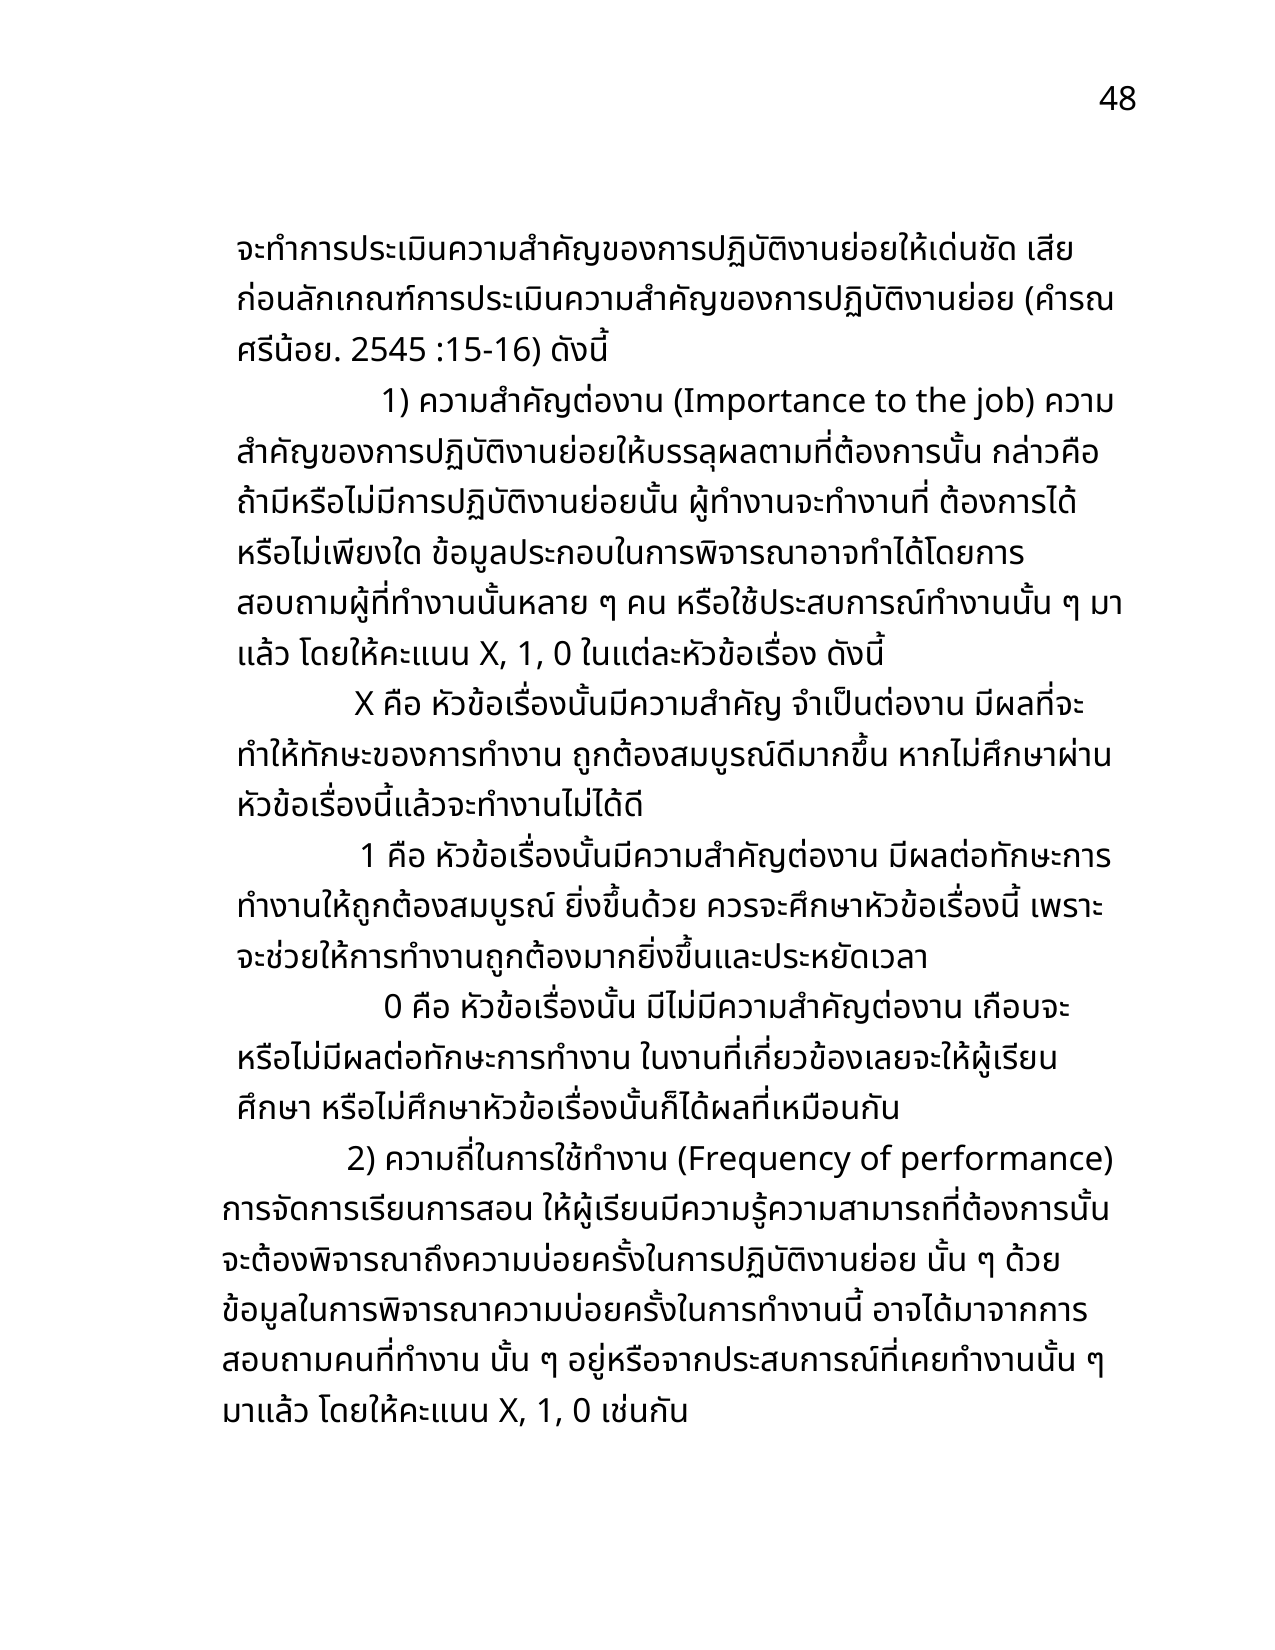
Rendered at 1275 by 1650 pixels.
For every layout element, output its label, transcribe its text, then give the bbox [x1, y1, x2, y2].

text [236, 224, 1128, 376]
text 1) ความสำคัญต่องาน (Importance to the job) ความสำคัญของการปฏิบัติงานย่อยให้บรรลุผลตามที่ต้องการนั้น กล่าวคือ ถ้ามีหรือไม่มีการปฏิบัติงานย่อยนั้น ผู้ทำงานจะทำงานที่ ต้องการได้หรือไม่เพียงใด ข้อมูลประกอบในการพิจารณาอาจทำได้โดยการสอบถามผู้ที่ทำงานนั้นหลาย ๆ คน หรือใช้ประสบการณ์ทำงานนั้น ๆ มาแล้ว โดยให้คะแนน X, 1, 0 ในแต่ละหัวข้อเรื่อง ดังนี้ [236, 377, 1124, 680]
text 1 คือ หัวข้อเรื่องนั้นมีความสำคัญต่องาน มีผลต่อทักษะการทำงานให้ถูกต้องสมบูรณ์ ยิ่งขึ้นด้วย ควรจะศึกษาหัวข้อเรื่องนี้ เพราะจะช่วยให้การทำงานถูกต้องมากยิ่งขึ้นและประหยัดเวลา [236, 832, 1123, 983]
text 2) ความถี่ในการใช้ทำงาน (Frequency of performance) การจัดการเรียนการสอน ให้ผู้เรียนมีความรู้ความสามารถที่ต้องการนั้น จะต้องพิจารณาถึงความบ่อยครั้งในการปฏิบัติงานย่อย นั้น ๆ ด้วยข้อมูลในการพิจารณาความบ่อยครั้งในการทำงานนี้ อาจได้มาจากการสอบถามคนที่ทำงาน นั้น ๆ อยู่หรือจากประสบการณ์ที่เคยทำงานนั้น ๆ มาแล้ว โดยให้คะแนน X, 1, 0 เช่นกัน [221, 1134, 1120, 1437]
text 0 คือ หัวข้อเรื่องนั้น มีไม่มีความสำคัญต่องาน เกือบจะหรือไม่มีผลต่อทักษะการทำงาน ในงานที่เกี่ยวข้องเลยจะให้ผู้เรียนศึกษา หรือไม่ศึกษาหัวข้อเรื่องนั้นก็ได้ผลที่เหมือนกัน [236, 983, 1118, 1134]
text X คือ หัวข้อเรื่องนั้นมีความสำคัญ จำเป็นต่องาน มีผลที่จะทำให้ทักษะของการทำงาน ถูกต้องสมบูรณ์ดีมากขึ้น หากไม่ศึกษาผ่านหัวข้อเรื่องนี้แล้วจะทำงานไม่ได้ดี [236, 680, 1126, 832]
